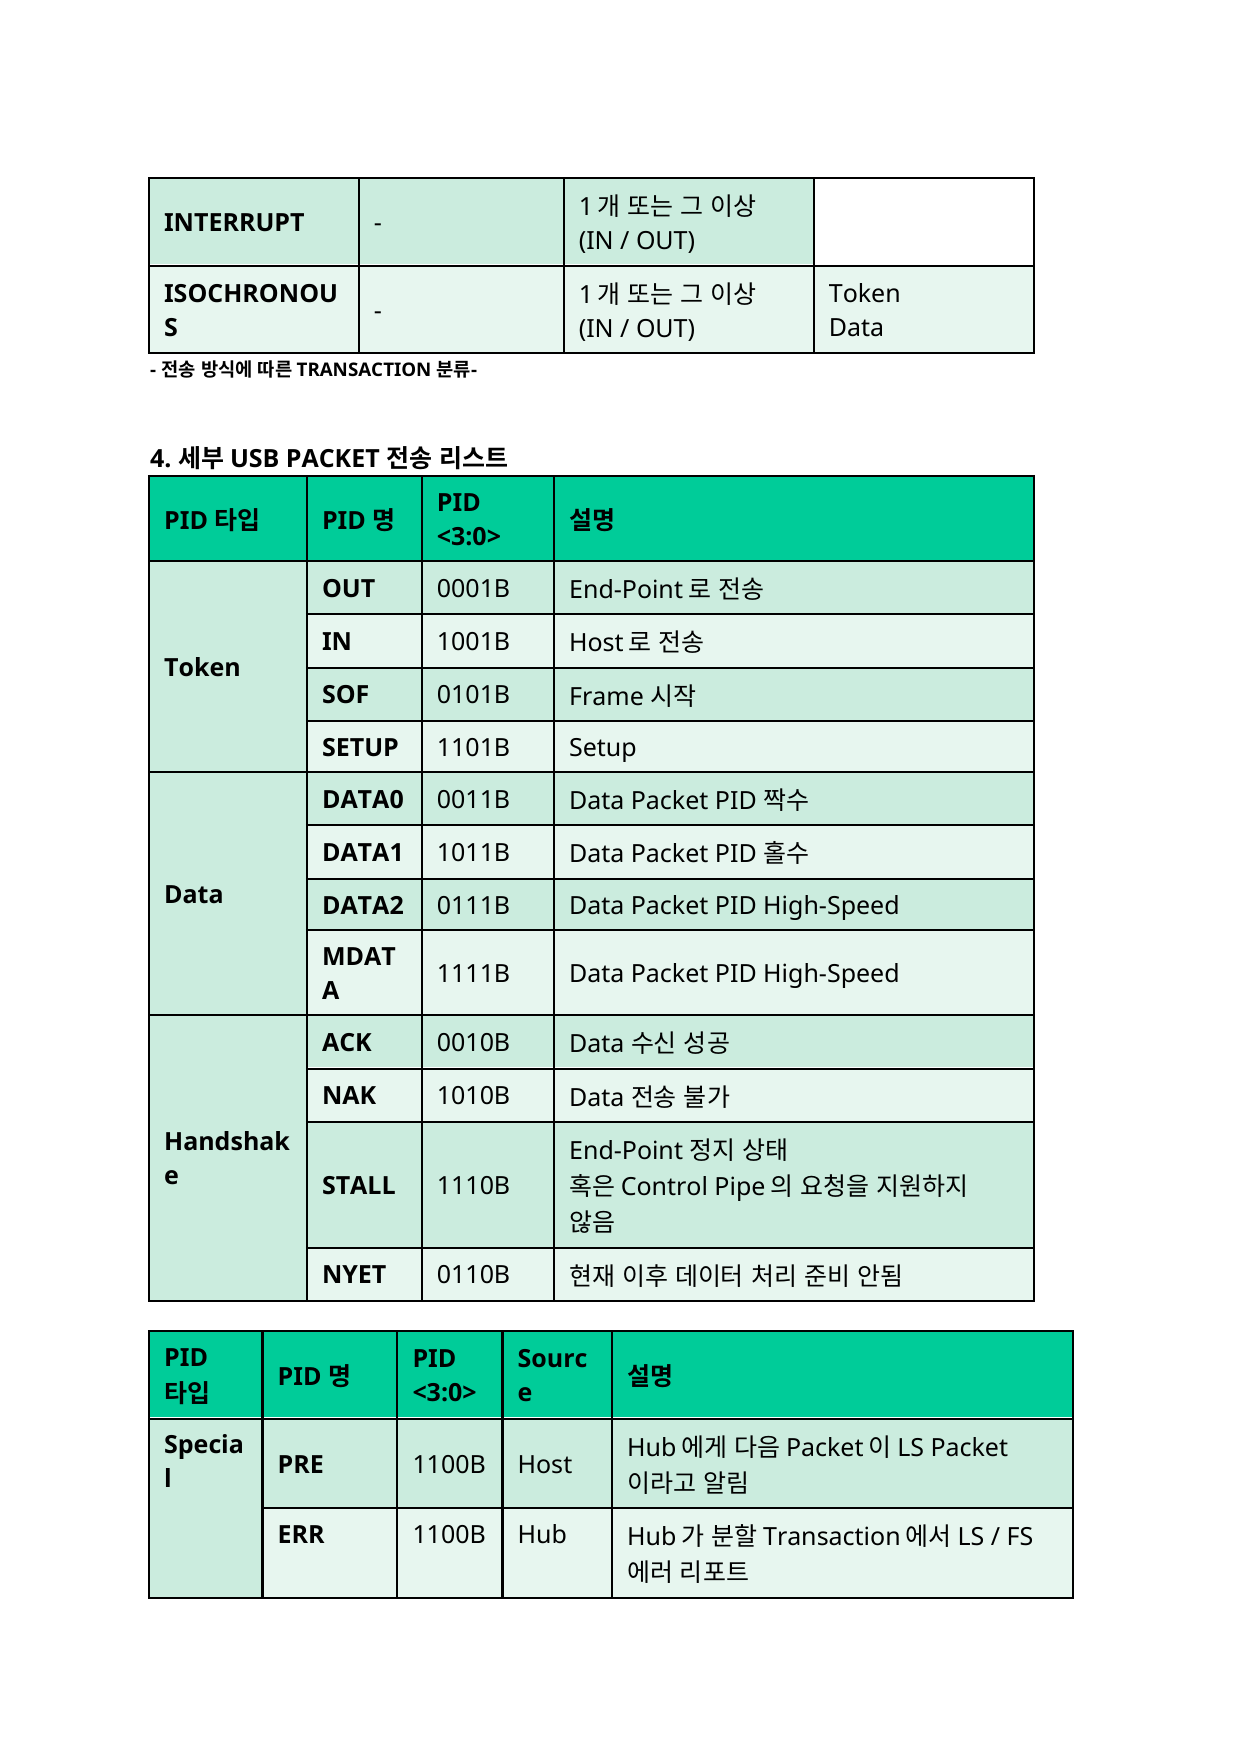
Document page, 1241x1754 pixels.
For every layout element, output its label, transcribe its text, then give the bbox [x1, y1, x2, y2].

table_cell MDATA [308, 931, 421, 1014]
table_cell 1011B [423, 826, 553, 878]
table_cell Host로 전송 [555, 615, 1033, 667]
table_cell Token Data [815, 267, 1033, 352]
table_cell 0101B [423, 669, 553, 720]
table_cell Special [150, 1420, 261, 1597]
table_cell Token [150, 562, 306, 771]
table_cell - [360, 179, 563, 264]
table_header PID <3:0> [398, 1332, 501, 1417]
table_cell 현재 이후 데이터 처리 준비 안됨 [555, 1249, 1033, 1300]
table_cell End-Point로 전송 [555, 562, 1033, 613]
table_cell Hub에게 다음 Packet이 LS Packet이라고 알림 [613, 1420, 1072, 1507]
table_cell Frame 시작 [555, 669, 1033, 720]
table_cell DATA0 [308, 773, 421, 824]
table_cell DATA1 [308, 826, 421, 878]
table_cell NAK [308, 1070, 421, 1121]
table_cell SOF [308, 669, 421, 720]
table_cell PRE [264, 1420, 396, 1507]
table_header 설명 [555, 477, 1033, 560]
table_cell End-Point 정지 상태 혹은 Control Pipe의 요청을 지원하지 않음 [555, 1123, 1033, 1247]
table_header PID 타입 [150, 1332, 261, 1417]
table_cell ERR [264, 1509, 396, 1597]
table_cell Host [504, 1420, 611, 1507]
table_cell 1001B [423, 615, 553, 667]
table_cell Data Packet PID High-Speed [555, 880, 1033, 929]
table_cell 0001B [423, 562, 553, 613]
table_cell STALL [308, 1123, 421, 1247]
table_cell 1010B [423, 1070, 553, 1121]
table_cell INTERRUPT [150, 179, 358, 264]
table_cell ISOCHRONOUS [150, 267, 358, 352]
table_cell 0111B [423, 880, 553, 929]
text 4. 세부 USB PACKET 전송 리스트 [150, 438, 1090, 475]
table_cell - [360, 267, 563, 352]
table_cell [565, 179, 813, 264]
table_header PID 타입 [150, 477, 306, 560]
table_cell Data Packet PID 홀수 [555, 826, 1033, 878]
table_cell Hub가 분할 Transaction에서 LS / FS 에러 리포트 [613, 1509, 1072, 1597]
table_cell NYET [308, 1249, 421, 1300]
table_header 설명 [613, 1332, 1072, 1417]
table_cell 1101B [423, 722, 553, 771]
table_header PID 명 [264, 1332, 396, 1417]
table_cell Data Packet PID 짝수 [555, 773, 1033, 824]
table_cell DATA2 [308, 880, 421, 929]
table_cell IN [308, 615, 421, 667]
table_header PID 명 [308, 477, 421, 560]
table_cell Data 전송 불가 [555, 1070, 1033, 1121]
table_cell Hub [504, 1509, 611, 1597]
text - 전송 방식에 따른 TRANSACTION 분류- [150, 354, 1090, 382]
table_cell Setup [555, 722, 1033, 771]
table_cell 1100B [398, 1420, 501, 1507]
table_cell 1110B [423, 1123, 553, 1247]
table_cell Handshake [150, 1016, 306, 1300]
table_cell 0010B [423, 1016, 553, 1067]
table_cell Data Packet PID High-Speed [555, 931, 1033, 1014]
table_cell 1개 또는 그 이상 (IN / OUT) [565, 267, 813, 352]
table_cell 0110B [423, 1249, 553, 1300]
table_cell 1111B [423, 931, 553, 1014]
table_cell OUT [308, 562, 421, 613]
table_header Source [504, 1332, 611, 1417]
table_cell Data 수신 성공 [555, 1016, 1033, 1067]
table_header PID <3:0> [423, 477, 553, 560]
table_cell ACK [308, 1016, 421, 1067]
table_cell 0011B [423, 773, 553, 824]
table_cell SETUP [308, 722, 421, 771]
table_cell Data [150, 773, 306, 1014]
table_cell 1100B [398, 1509, 501, 1597]
